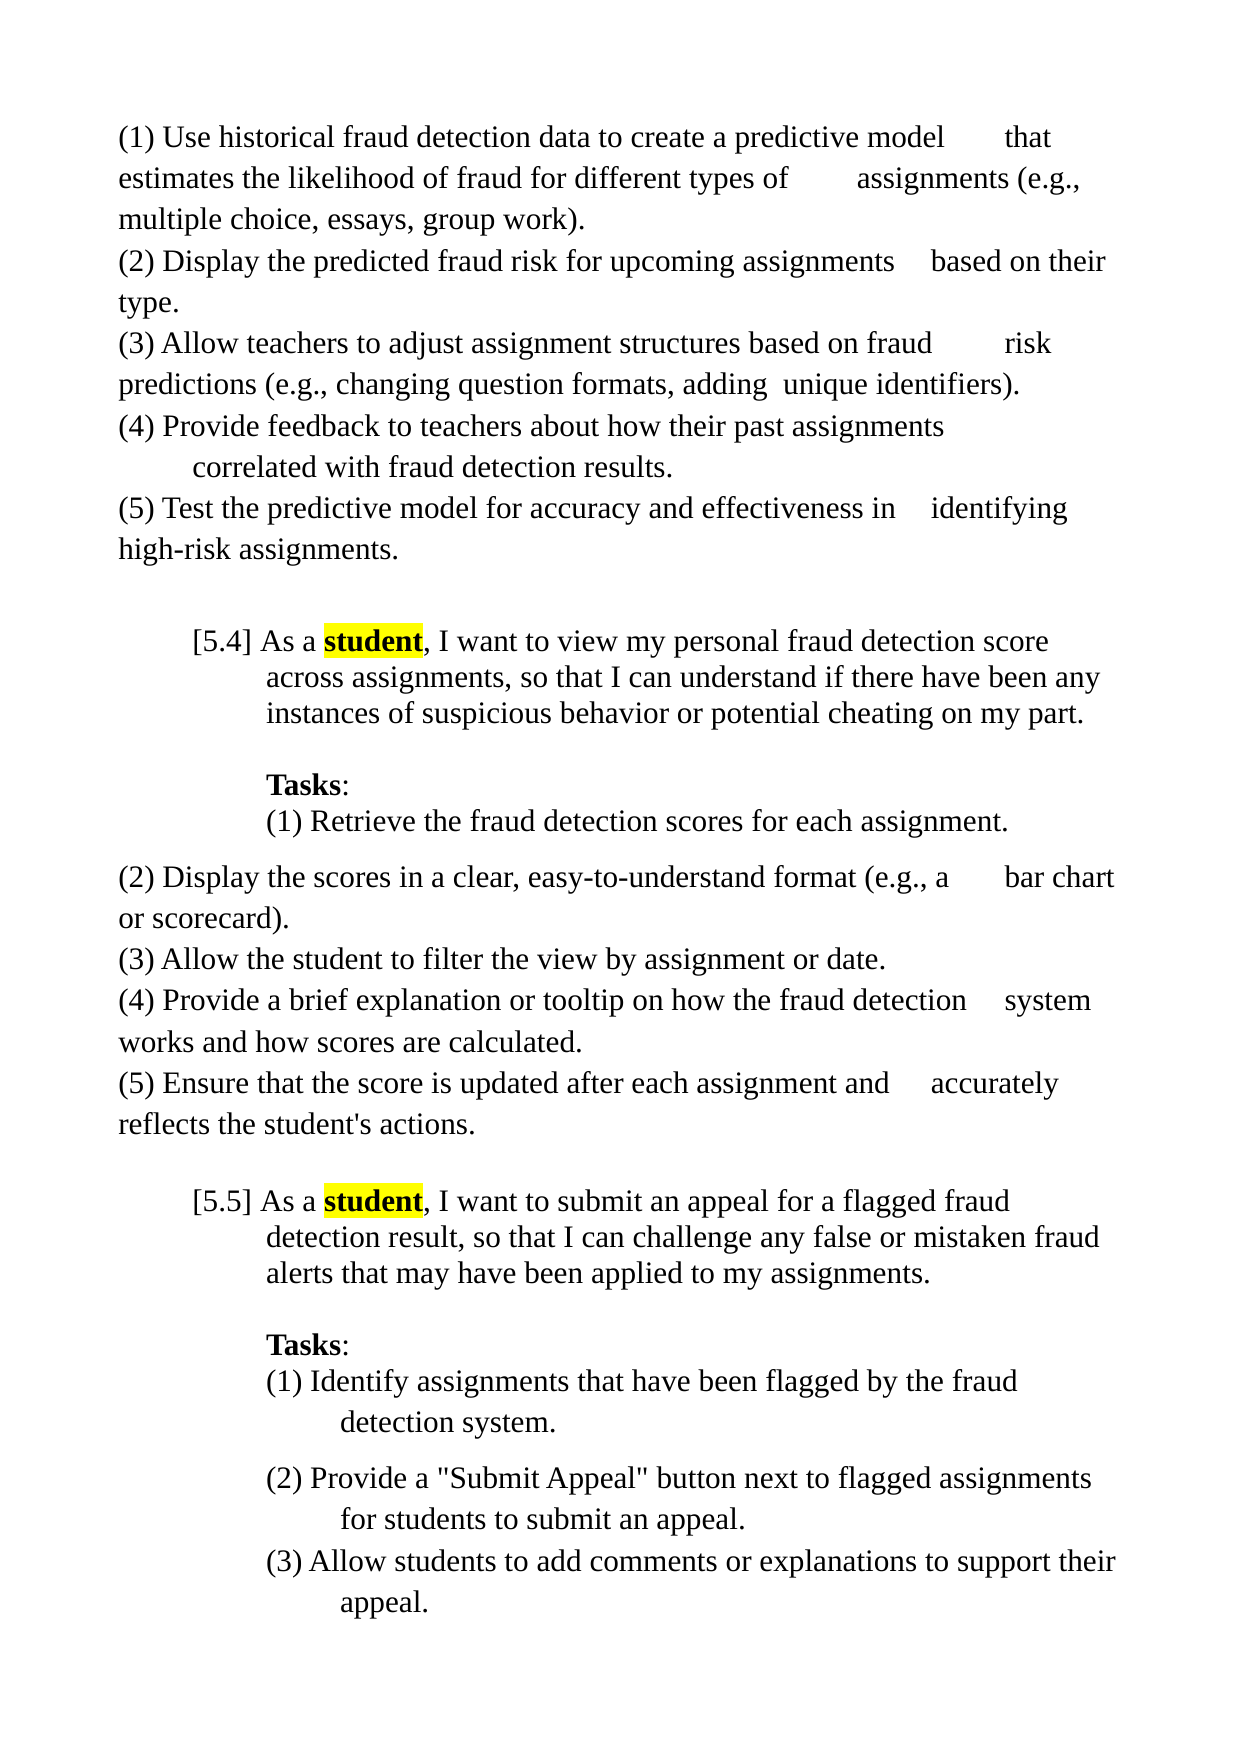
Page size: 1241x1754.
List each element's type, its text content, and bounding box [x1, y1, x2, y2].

text Tasks: [118, 1326, 1122, 1362]
text (1) Identify assignments that have been flagged by the fraud detection system. [118, 1362, 1122, 1439]
text (3) Allow the student to filter the view by assignment or date. [118, 940, 1122, 976]
text (5) Test the predictive model for accuracy and effectiveness in identifying high-risk assignments. [118, 489, 1122, 567]
text (3) Allow teachers to adjust assignment structures based on fraud risk predictions (e.g., changing question formats, adding unique identifiers). [118, 324, 1122, 402]
text Tasks: [118, 766, 1122, 802]
text (2) Provide a "Submit Appeal" button next to flagged assignments for students to submit an appeal. [118, 1459, 1122, 1537]
text (3) Allow students to add comments or explanations to support their appeal. [118, 1542, 1122, 1619]
text (1) Retrieve the fraud detection scores for each assignment. [118, 802, 1122, 838]
text (4) Provide a brief explanation or tooltip on how the fraud detection system works and how scores are calculated. [118, 982, 1122, 1059]
text (5) Ensure that the score is updated after each assignment and accurately reflects the student's actions. [118, 1064, 1122, 1141]
text (2) Display the predicted fraud risk for upcoming assignments based on their type. [118, 242, 1122, 319]
text [5.4] As a student, I want to view my personal fraud detection score across assignments, so that I can understand if there have been any instances of suspicious behavior or potential cheating on my part. [118, 622, 1122, 730]
text [5.5] As a student, I want to submit an appeal for a flagged fraud detection result, so that I can challenge any false or mistaken fraud alerts that may have been applied to my assignments. [118, 1183, 1122, 1290]
text (4) Provide feedback to teachers about how their past assignments correlated with fraud detection results. [118, 407, 1122, 484]
text (2) Display the scores in a clear, easy-to-understand format (e.g., a bar chart or scorecard). [118, 858, 1122, 935]
